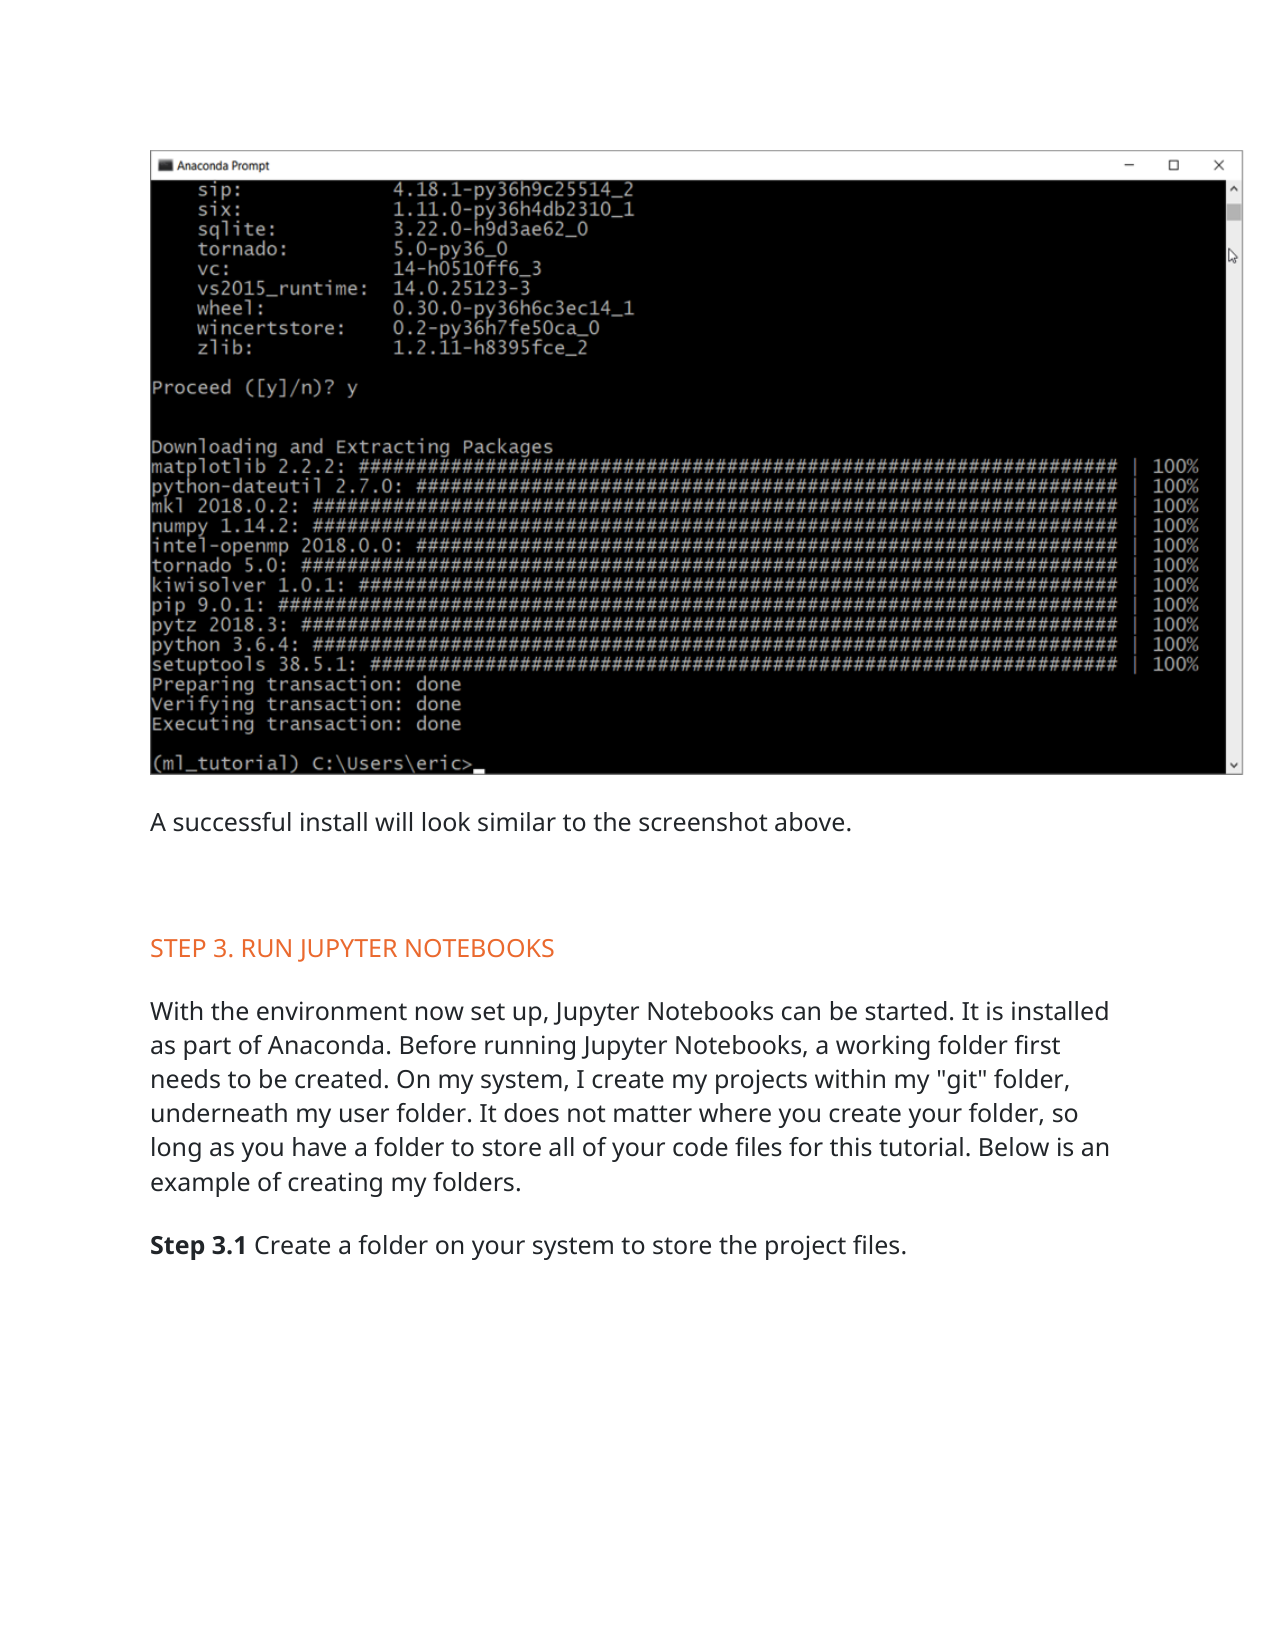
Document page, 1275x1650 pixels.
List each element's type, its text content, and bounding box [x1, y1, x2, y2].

text A successful install will look similar to the screenshot above. [150, 804, 1125, 838]
text Step 3. Run Jupyter Notebooks [150, 931, 1125, 965]
text With the environment now set up, Jupyter Notebooks can be started. It is installed as part of Anaconda. Before running Jupyter Notebooks, a working folder first needs to be created. On my system, I create my projects within my "git" folder, underneath my user folder. It does not matter where you create your folder, so long as you have a folder to store all of your code files for this tutorial. Below is an example of creating my folders. [150, 994, 1125, 1198]
picture [150, 150, 1244, 775]
text Step 3.1 Create a folder on your system to store the project files. [150, 1227, 1125, 1261]
